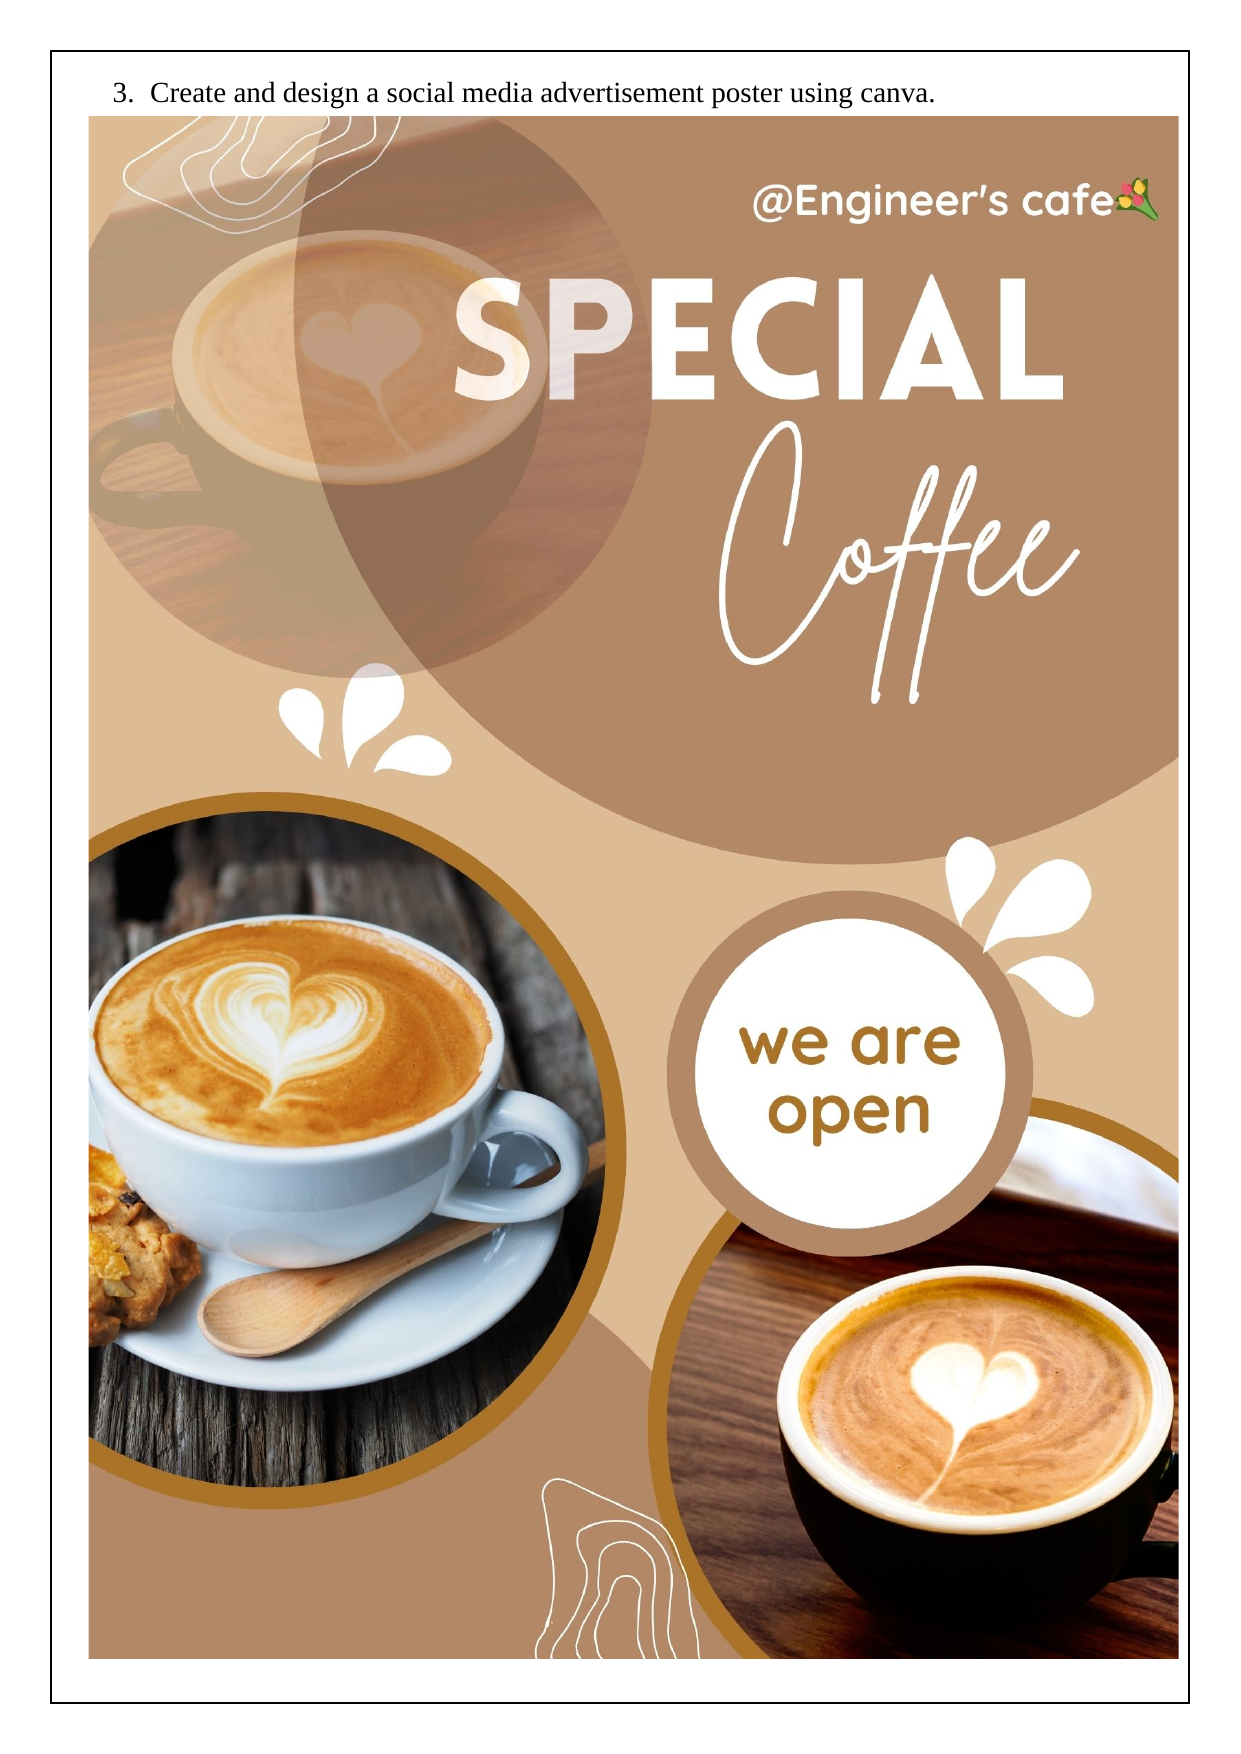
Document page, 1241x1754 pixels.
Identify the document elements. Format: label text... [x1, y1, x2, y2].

list Create and design a social media advertisement poster using canva. [112, 75, 1165, 108]
picture [88, 116, 1179, 1659]
